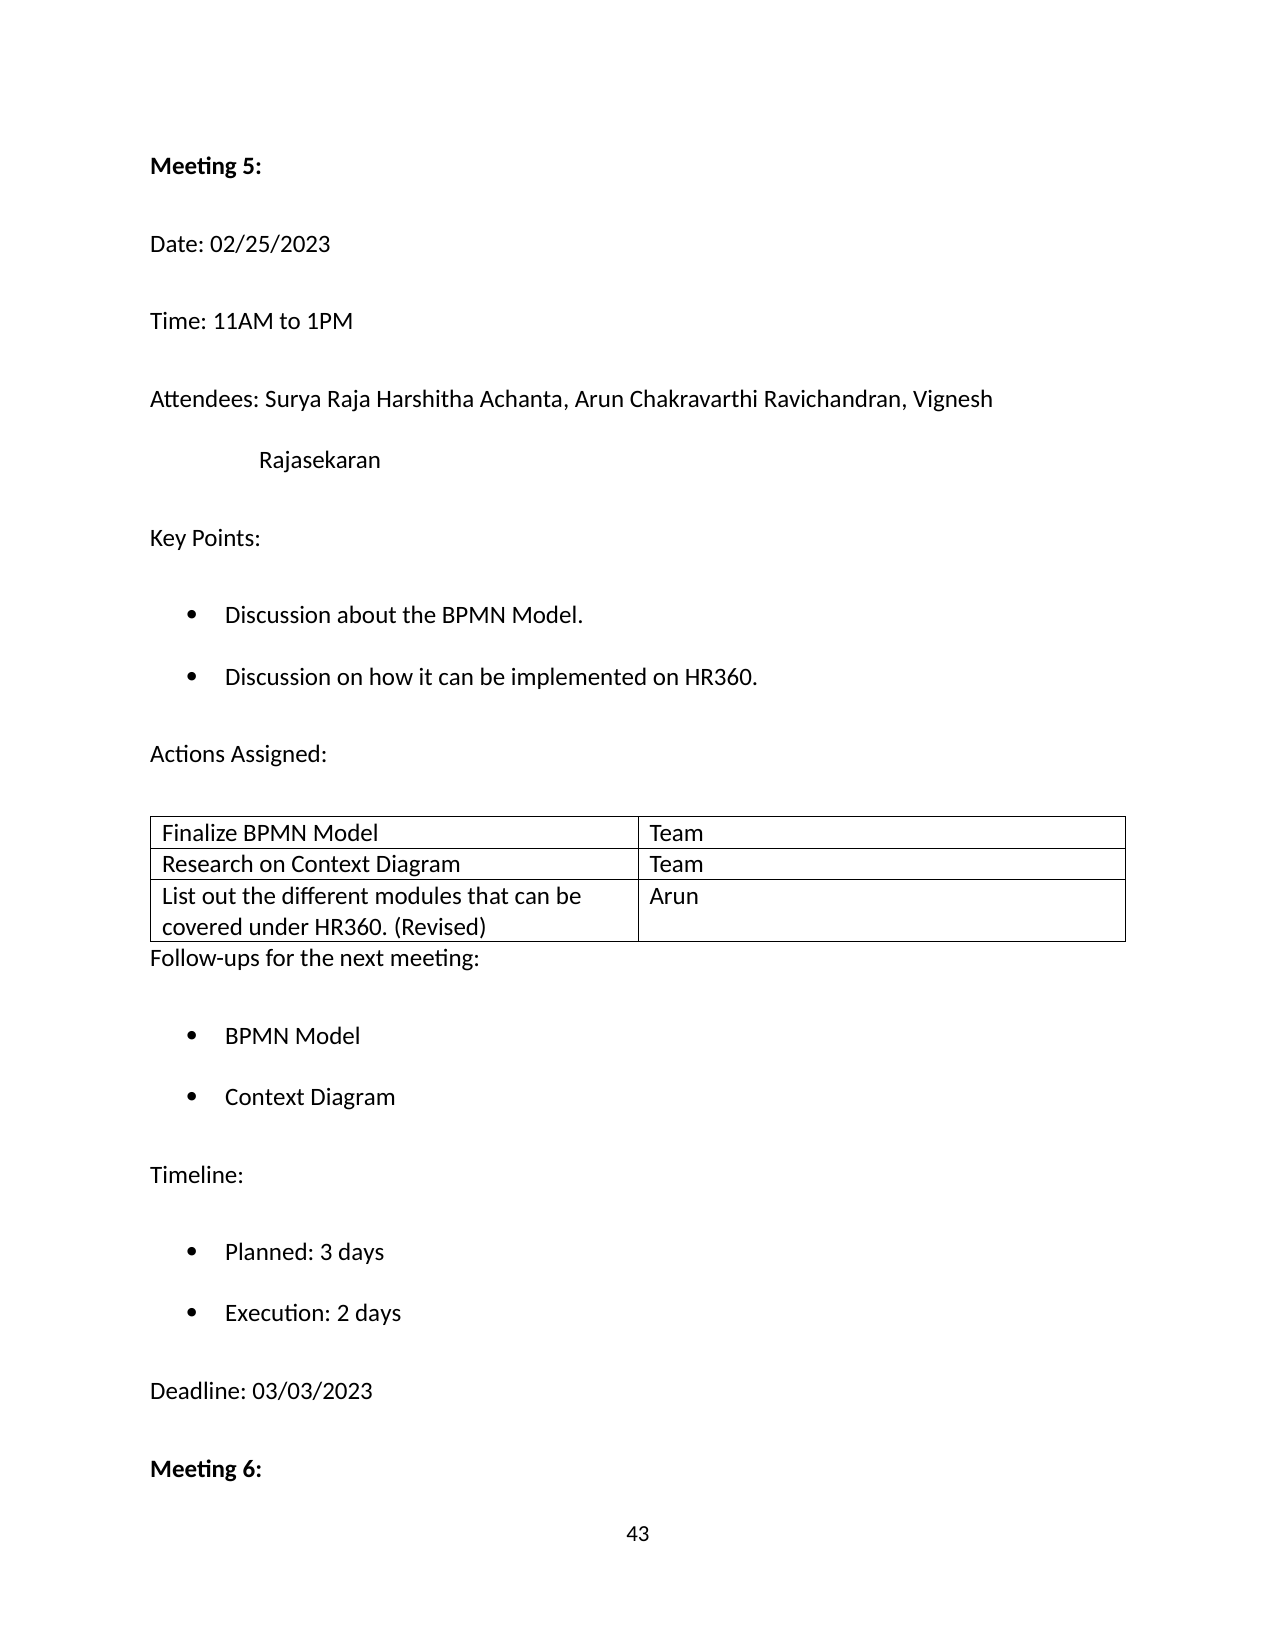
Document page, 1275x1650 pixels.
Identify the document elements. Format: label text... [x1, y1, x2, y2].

text Meeting 6: [150, 1453, 1125, 1483]
list BPMN Model [187, 1020, 1125, 1051]
table_cell List out the different modules that can be covered under HR360. (Revised) [151, 880, 638, 941]
table_header Team [639, 817, 1125, 848]
list Context Diagram [187, 1081, 1125, 1112]
text Key Points: [150, 522, 1125, 552]
text Deadline: 03/03/2023 [150, 1375, 1125, 1406]
table_cell Arun [639, 880, 1125, 941]
text Date: 02/25/2023 [150, 228, 1125, 258]
list Discussion about the BPMN Model. [187, 599, 1125, 630]
text Time: 11AM to 1PM [150, 305, 1125, 336]
text Timeline: [150, 1159, 1125, 1189]
text Attendees: Surya Raja Harshitha Achanta, Arun Chakravarthi Ravichandran, Vignesh Rajasekaran [150, 383, 1125, 475]
list Discussion on how it can be implemented on HR360. [187, 661, 1125, 691]
table_cell Research on Context Diagram [151, 849, 638, 879]
text Meeting 5: [150, 150, 1125, 181]
text Follow-ups for the next meeting: [150, 942, 1125, 973]
list Planned: 3 days [187, 1236, 1125, 1267]
table_header Finalize BPMN Model [151, 817, 638, 848]
text Actions Assigned: [150, 738, 1125, 769]
table_cell Team [639, 849, 1125, 879]
list Execution: 2 days [187, 1297, 1125, 1328]
